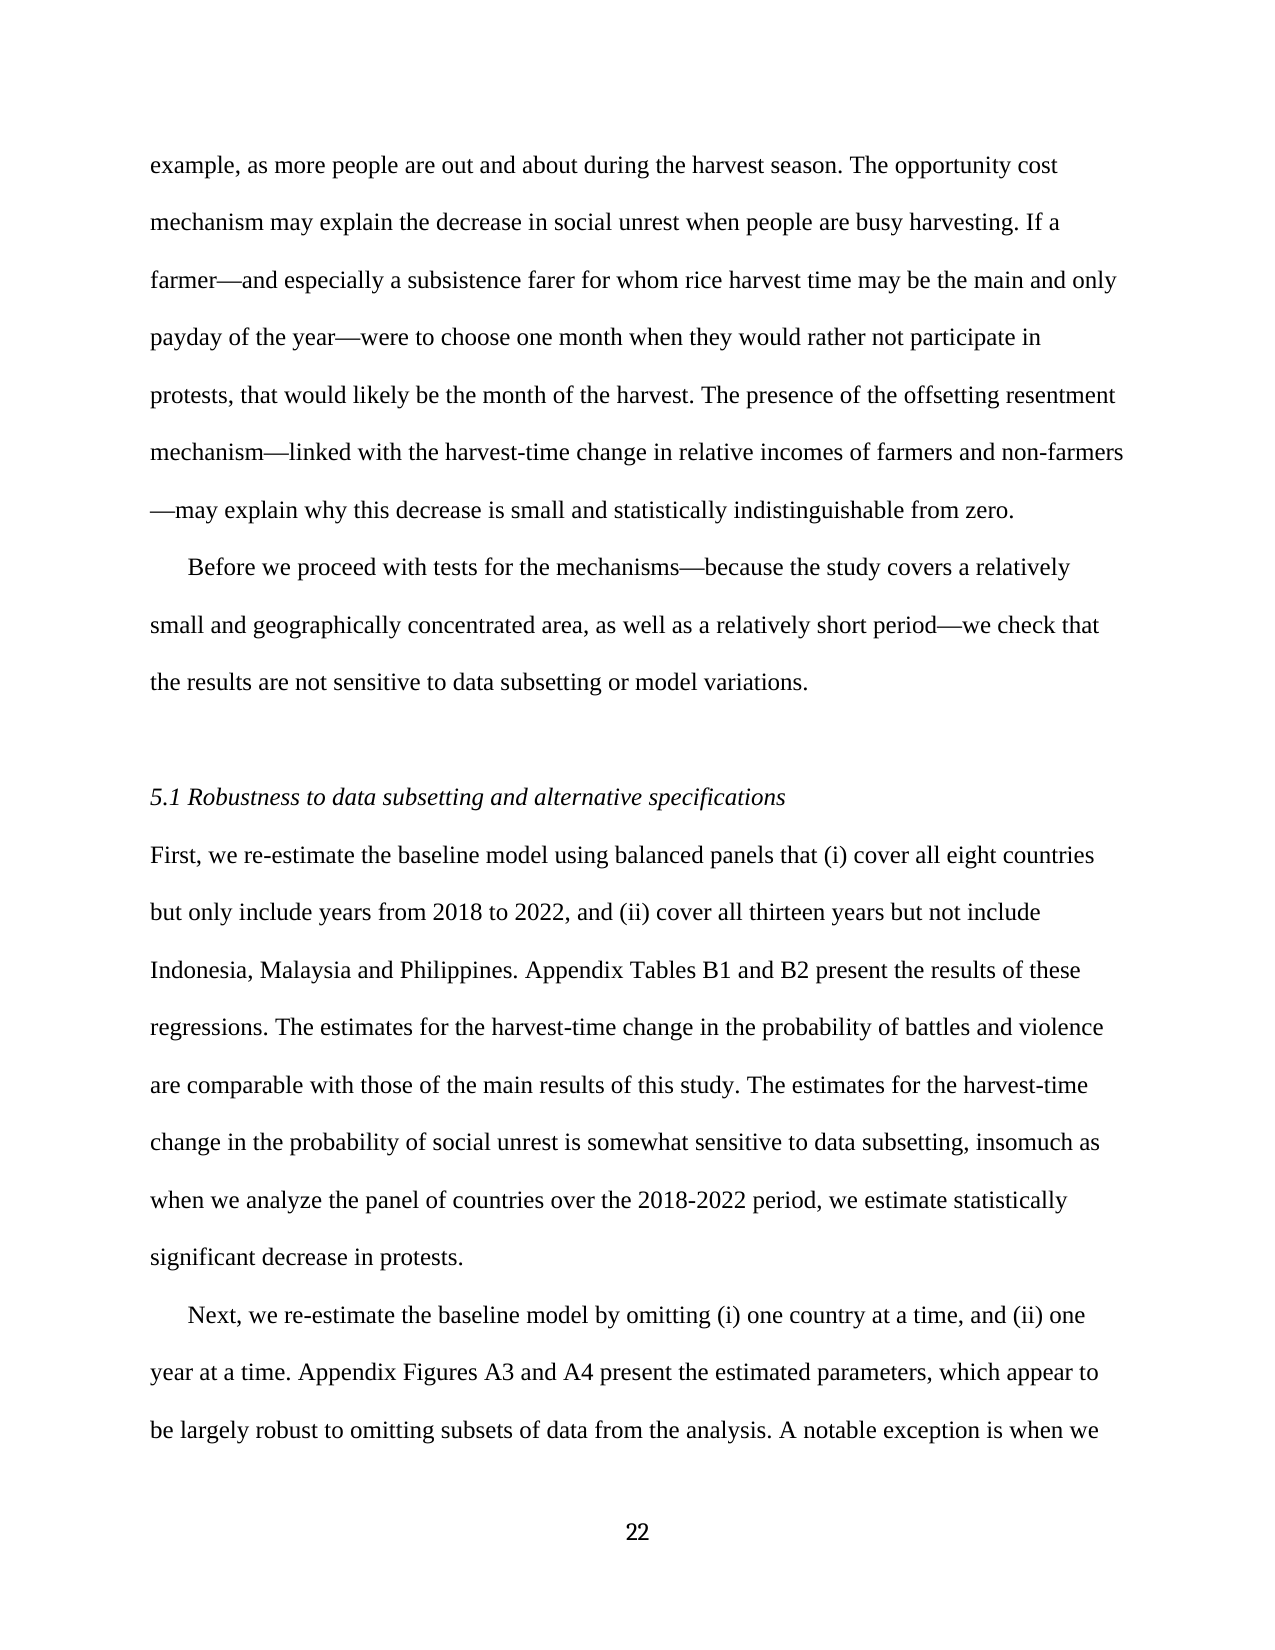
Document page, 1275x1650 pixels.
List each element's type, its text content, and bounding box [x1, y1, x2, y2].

text Before we proceed with tests for the mechanisms—because the study covers a relatively small and geographically concentrated area, as well as a relatively short period—we check that the results are not sensitive to data subsetting or model variations. [150, 552, 1125, 696]
text 5.1 Robustness to data subsetting and alternative specifications [150, 782, 1125, 811]
